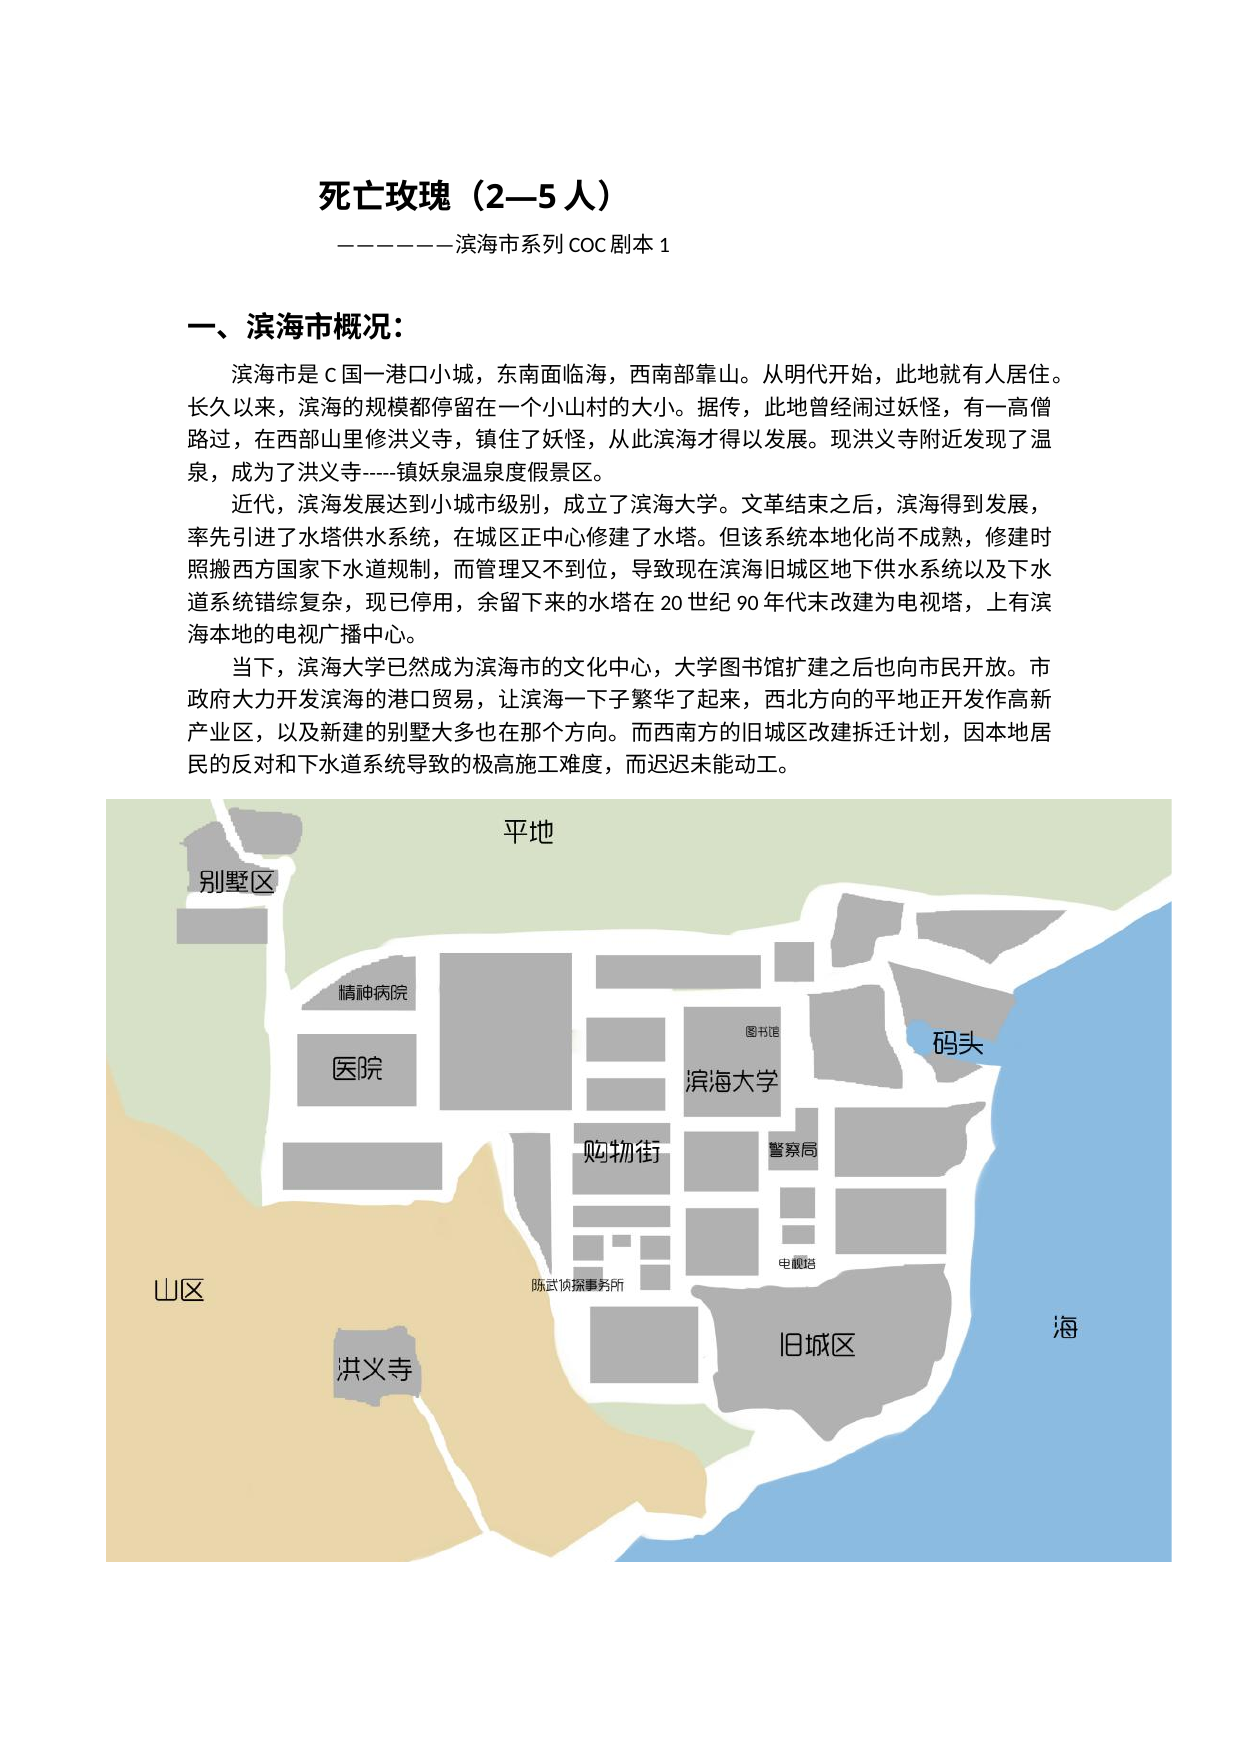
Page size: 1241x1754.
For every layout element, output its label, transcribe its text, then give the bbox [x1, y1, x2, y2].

text 一、滨海市概况： [187, 292, 1053, 357]
text 当下，滨海大学已然成为滨海市的文化中心，大学图书馆扩建之后也向市民开放。市政府大力开发滨海的港口贸易，让滨海一下子繁华了起来，西北方向的平地正开发作高新产业区，以及新建的别墅大多也在那个方向。而西南方的旧城区改建拆迁计划，因本地居民的反对和下水道系统导致的极高施工难度，而迟迟未能动工。 [187, 649, 1053, 779]
picture [106, 799, 1172, 1562]
text 死亡玫瑰（2—5人） [187, 162, 1053, 227]
text 近代，滨海发展达到小城市级别，成立了滨海大学。文革结束之后，滨海得到发展，率先引进了水塔供水系统，在城区正中心修建了水塔。但该系统本地化尚不成熟，修建时照搬西方国家下水道规制，而管理又不到位，导致现在滨海旧城区地下供水系统以及下水道系统错综复杂，现已停用，余留下来的水塔在20世纪90年代末改建为电视塔，上有滨海本地的电视广播中心。 [187, 487, 1053, 649]
text ——————滨海市系列COC剧本1 [187, 227, 1053, 259]
text 滨海市是C国一港口小城，东南面临海，西南部靠山。从明代开始，此地就有人居住。长久以来，滨海的规模都停留在一个小山村的大小。据传，此地曾经闹过妖怪，有一高僧路过，在西部山里修洪义寺，镇住了妖怪，从此滨海才得以发展。现洪义寺附近发现了温泉，成为了洪义寺-----镇妖泉温泉度假景区。 [187, 357, 1053, 487]
